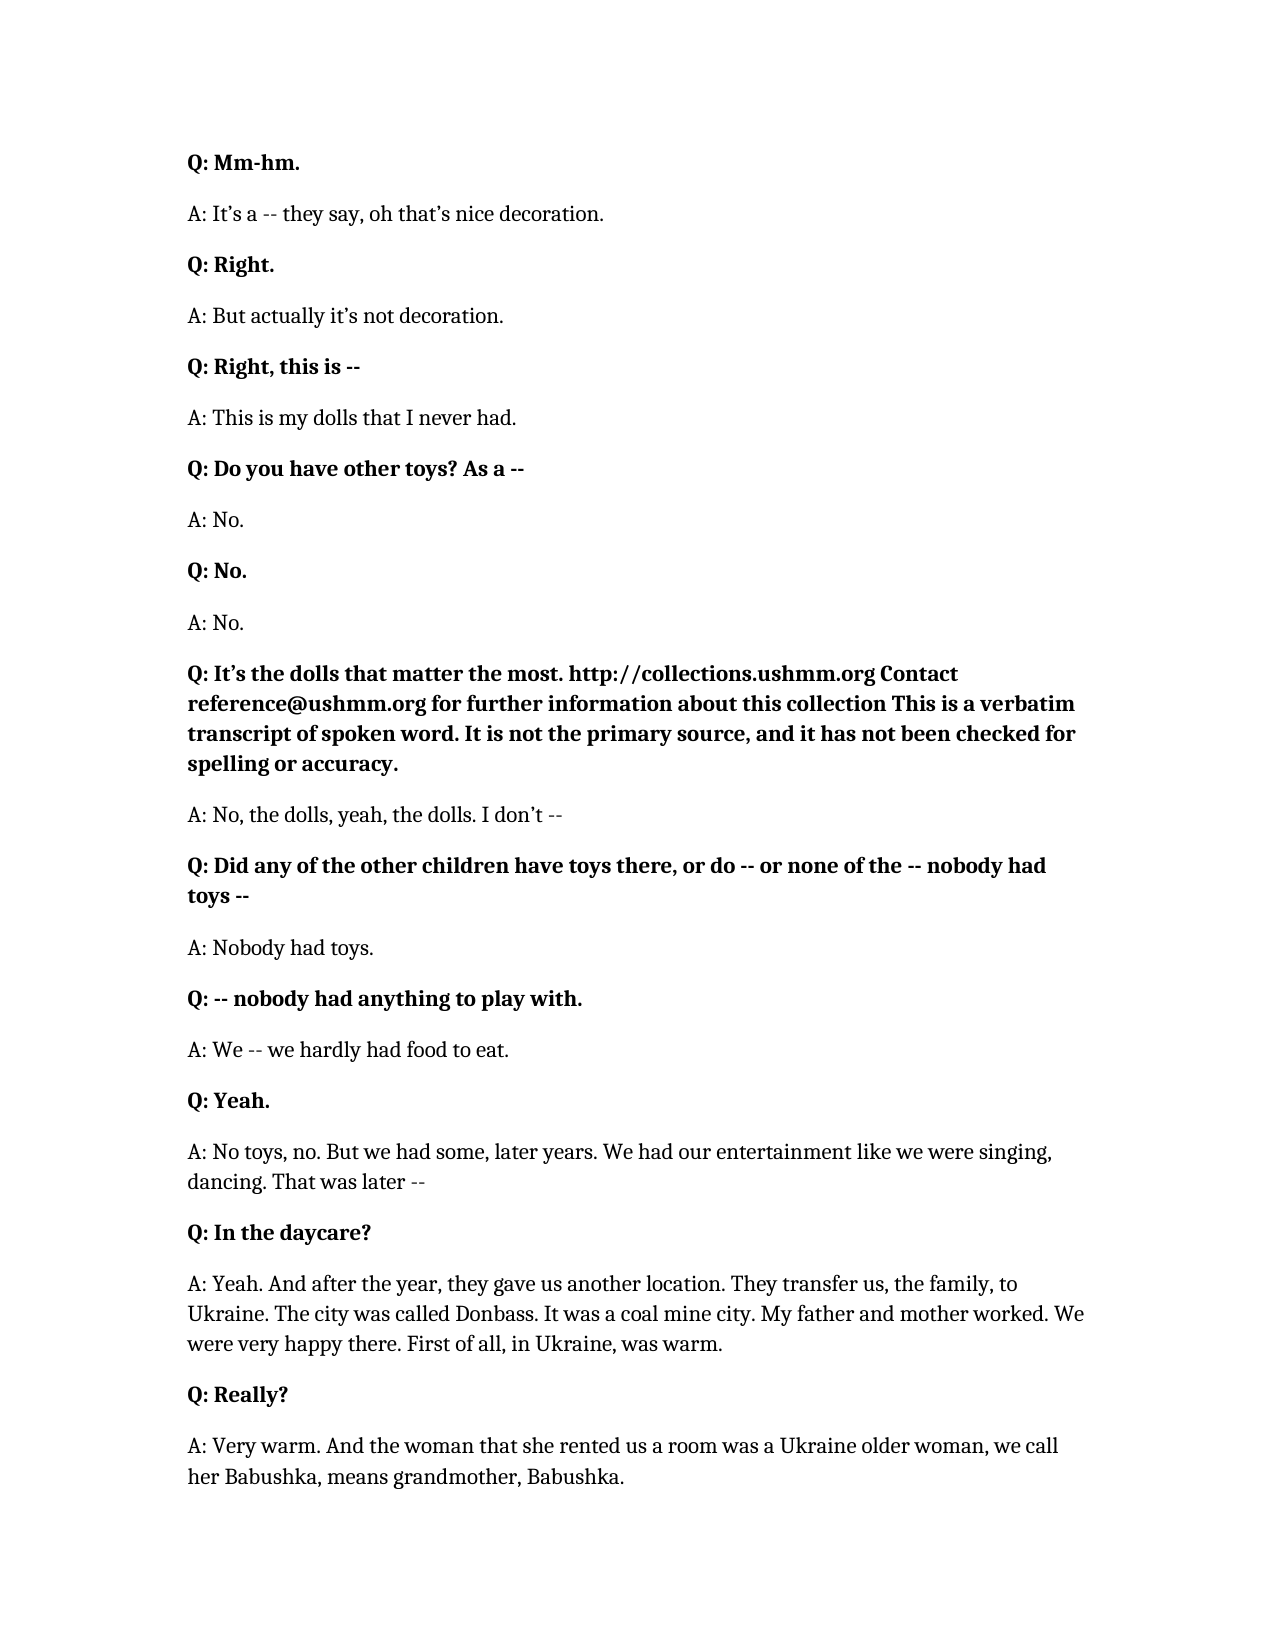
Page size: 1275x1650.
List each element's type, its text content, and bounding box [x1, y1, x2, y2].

text Q: Did any of the other children have toys there, or do -- or none of the -- nobody had toys -- [187, 853, 1087, 910]
text A: But actually it’s not decoration. [187, 303, 1087, 329]
text Q: Right. [187, 252, 1087, 278]
text Q: It’s the dolls that matter the most. http://collections.ushmm.org Contact reference@ushmm.org for further information about this collection This is a verbatim transcript of spoken word. It is not the primary source, and it has not been checked for spelling or accuracy. [187, 660, 1087, 777]
text A: We -- we hardly had food to eat. [187, 1036, 1087, 1063]
text Q: No. [187, 558, 1087, 585]
text Q: Yeah. [187, 1087, 1087, 1114]
text Q: Right, this is -- [187, 354, 1087, 381]
text Q: In the daycare? [187, 1220, 1087, 1246]
text A: No toys, no. But we had some, later years. We had our entertainment like we were singing, dancing. That was later -- [187, 1138, 1087, 1195]
text A: This is my dolls that I never had. [187, 405, 1087, 432]
text A: No. [187, 507, 1087, 534]
text A: Yeah. And after the year, they gave us another location. They transfer us, the family, to Ukraine. The city was called Donbass. It was a coal mine city. My father and mother worked. We were very happy there. First of all, in Ukraine, was warm. [187, 1271, 1087, 1358]
text A: No. [187, 609, 1087, 636]
text Q: Mm-hm. [187, 150, 1087, 176]
text Q: -- nobody had anything to play with. [187, 985, 1087, 1012]
text Q: Do you have other toys? As a -- [187, 456, 1087, 483]
text A: No, the dolls, yeah, the dolls. I don’t -- [187, 802, 1087, 828]
text A: It’s a -- they say, oh that’s nice decoration. [187, 201, 1087, 227]
text A: Nobody had toys. [187, 934, 1087, 961]
text A: Very warm. And the woman that she rented us a room was a Ukraine older woman, we call her Babushka, means grandmother, Babushka. [187, 1433, 1087, 1490]
text Q: Really? [187, 1382, 1087, 1409]
